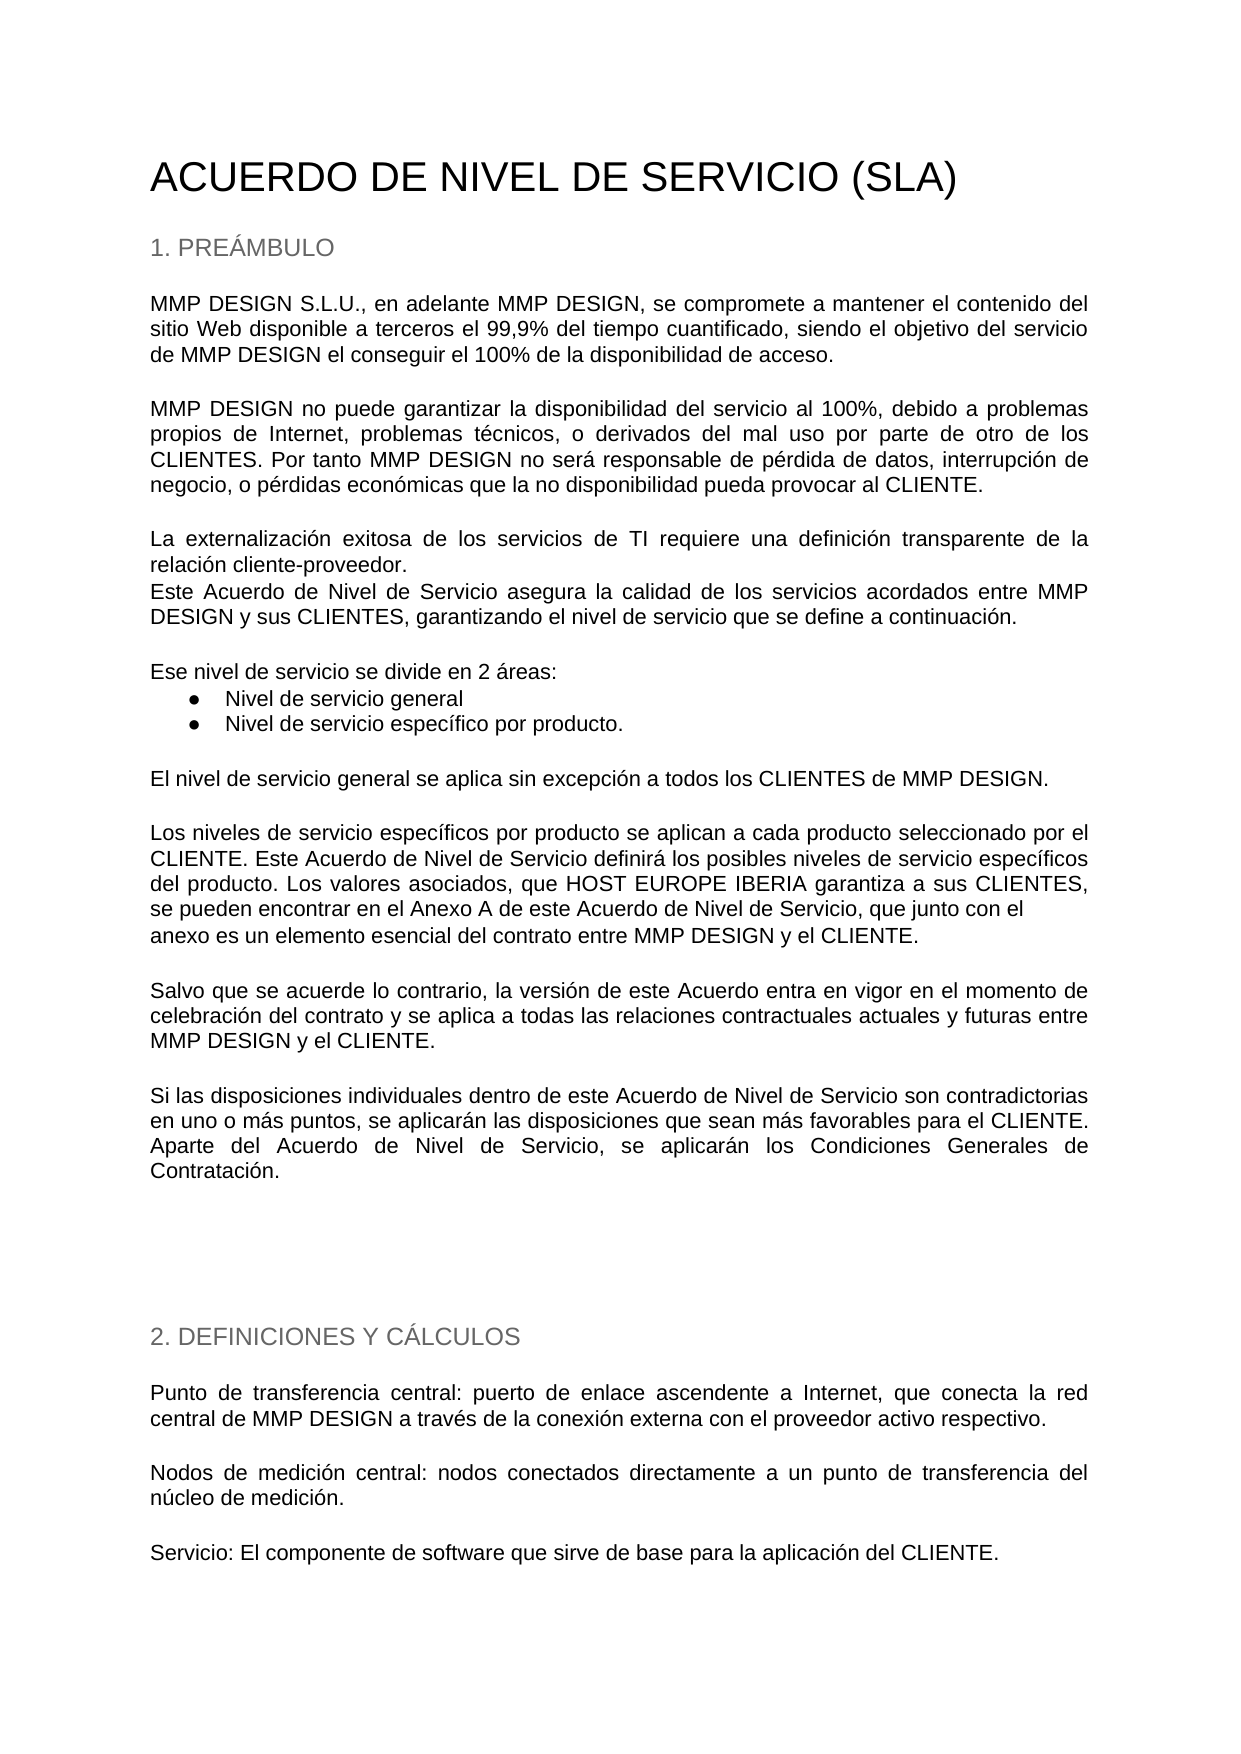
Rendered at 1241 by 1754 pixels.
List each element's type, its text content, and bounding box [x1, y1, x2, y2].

text Si las disposiciones individuales dentro de este Acuerdo de Nivel de Servicio son contradictorias en uno o más puntos, se aplicarán las disposiciones que sean más favorables para el CLIENTE. Aparte del Acuerdo de Nivel de Servicio, se aplicarán los Condiciones Generales de Contratación. [150, 1083, 1090, 1183]
text La externalización exitosa de los servicios de TI requiere una definición transparente de la relación cliente-proveedor. [150, 526, 1090, 577]
text Ese nivel de servicio se divide en 2 áreas: [150, 658, 1090, 684]
text Los niveles de servicio específicos por producto se aplican a cada producto seleccionado por el CLIENTE. Este Acuerdo de Nivel de Servicio definirá los posibles niveles de servicio específicos del producto. Los valores asociados, que HOST EUROPE IBERIA garantiza a sus CLIENTES, se pueden encontrar en el Anexo A de este Acuerdo de Nivel de Servicio, que junto con el [150, 820, 1090, 921]
subtitle 1. PREÁMBULO [150, 233, 1090, 262]
text Punto de transferencia central: puerto de enlace ascendente a Internet, que conecta la red central de MMP DESIGN a través de la conexión externa con el proveedor activo respectivo. [150, 1380, 1090, 1431]
text Servicio: El componente de software que sirve de base para la aplicación del CLIENTE. [150, 1540, 1090, 1565]
list Nivel de servicio específico por producto. [187, 711, 1090, 736]
text El nivel de servicio general se aplica sin excepción a todos los CLIENTES de MMP DESIGN. [150, 766, 1090, 791]
text Este Acuerdo de Nivel de Servicio asegura la calidad de los servicios acordados entre MMP DESIGN y sus CLIENTES, garantizando el nivel de servicio que se define a continuación. [150, 579, 1090, 629]
text MMP DESIGN no puede garantizar la disponibilidad del servicio al 100%, debido a problemas propios de Internet, problemas técnicos, o derivados del mal uso por parte de otro de los CLIENTES. Por tanto MMP DESIGN no será responsable de pérdida de datos, interrupción de negocio, o pérdidas económicas que la no disponibilidad pueda provocar al CLIENTE. [150, 396, 1090, 497]
subtitle ACUERDO DE NIVEL DE SERVICIO (SLA) [150, 152, 1090, 200]
subtitle 2. DEFINICIONES Y CÁLCULOS [150, 1322, 1090, 1351]
list Nivel de servicio general [187, 686, 1090, 711]
text anexo es un elemento esencial del contrato entre MMP DESIGN y el CLIENTE. [150, 923, 1090, 948]
text MMP DESIGN S.L.U., en adelante MMP DESIGN, se compromete a mantener el contenido del sitio Web disponible a terceros el 99,9% del tiempo cuantificado, siendo el objetivo del servicio de MMP DESIGN el conseguir el 100% de la disponibilidad de acceso. [150, 291, 1090, 367]
text Salvo que se acuerde lo contrario, la versión de este Acuerdo entra en vigor en el momento de celebración del contrato y se aplica a todas las relaciones contractuales actuales y futuras entre MMP DESIGN y el CLIENTE. [150, 978, 1090, 1053]
text Nodos de medición central: nodos conectados directamente a un punto de transferencia del núcleo de medición. [150, 1460, 1090, 1510]
